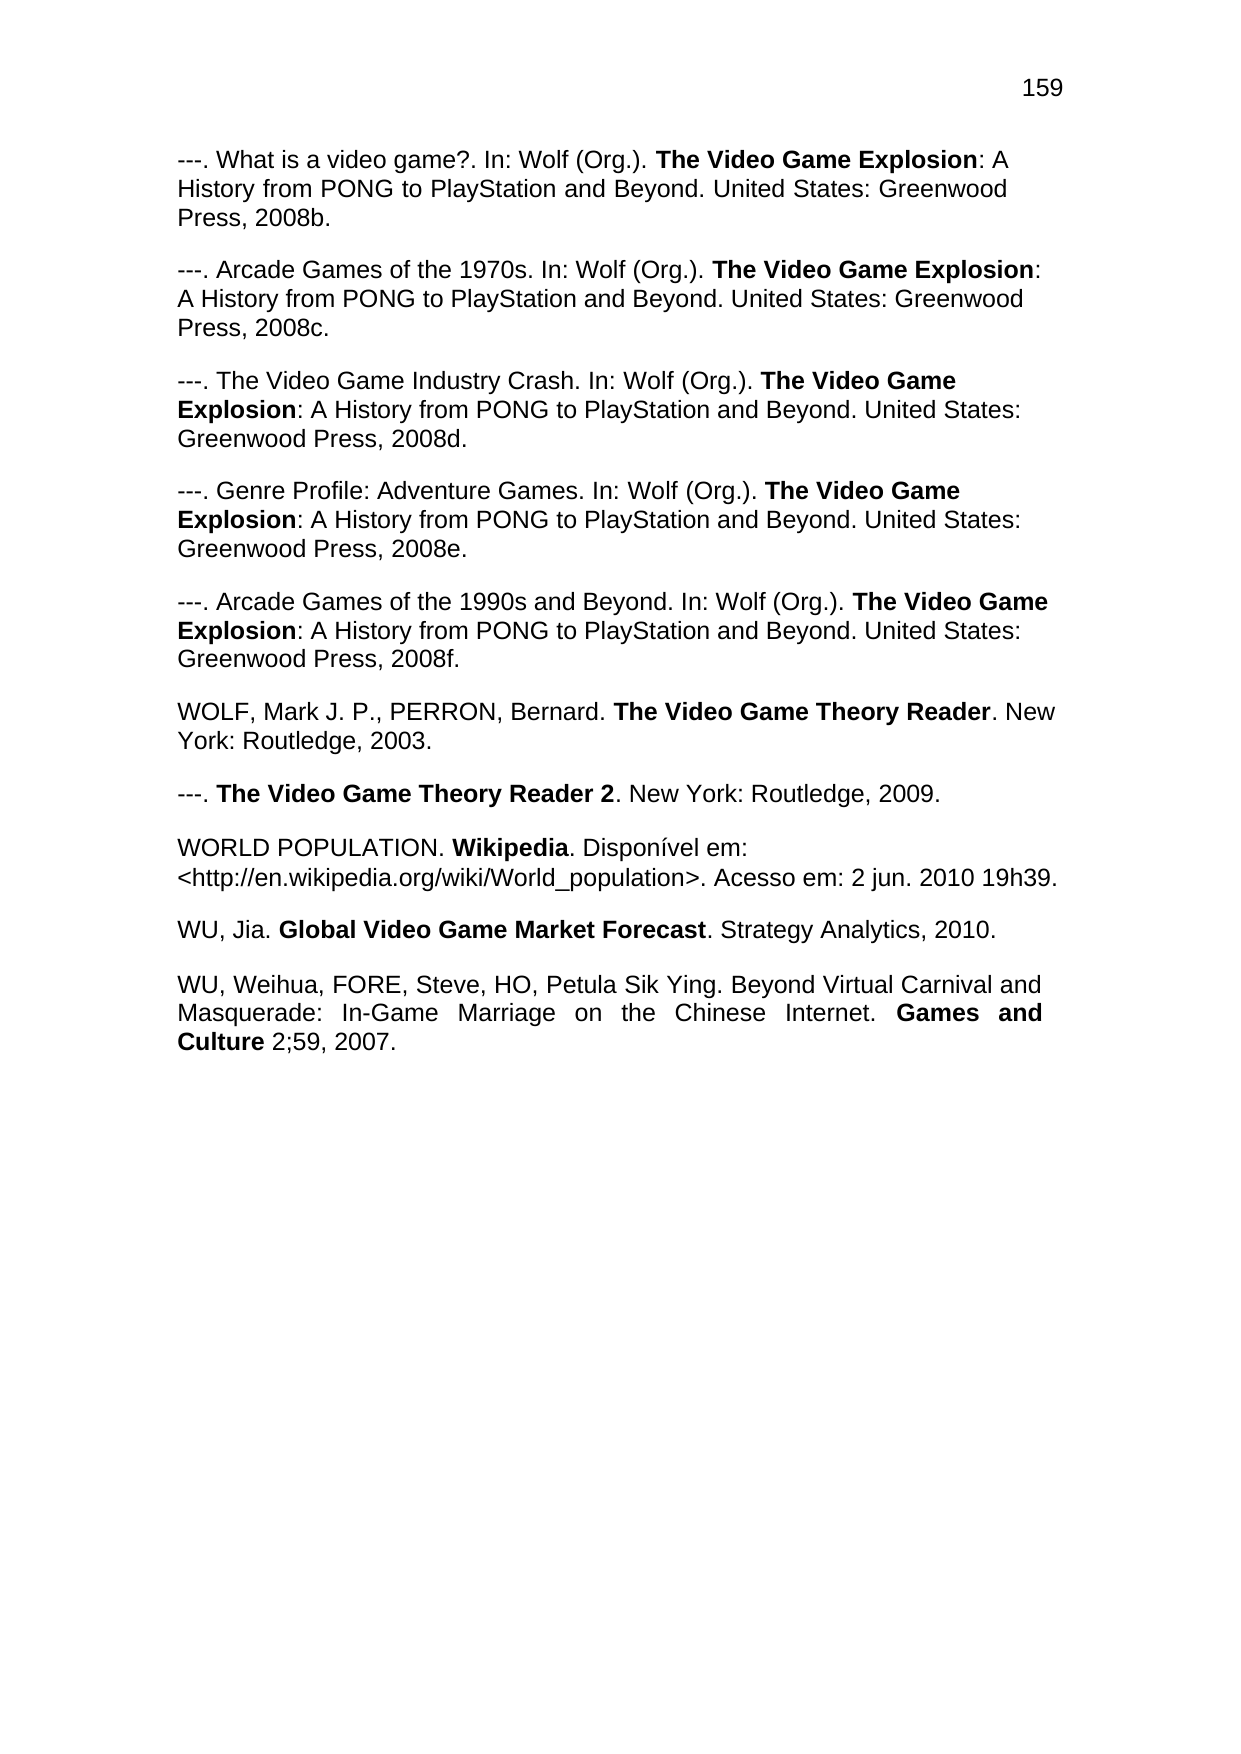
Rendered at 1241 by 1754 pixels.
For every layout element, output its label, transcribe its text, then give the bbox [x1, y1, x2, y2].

text ---. The Video Game Theory Reader 2. New York: Routledge, 2009. WORLD POPULATION. Wikipedia. Disponível em: [177, 759, 1024, 867]
text ---. What is a video game?. In: Wolf (Org.). The Video Game Explosion: A History from PONG to PlayStation and Beyond. United States: Greenwood Press, 2008b. [177, 145, 1009, 231]
text WU, Weihua, FORE, Steve, HO, Petula Sik Ying. Beyond Virtual Carnival and Masquerade: In-Game Marriage on the Chinese Internet. Games and Culture 2;59, 2007. [177, 970, 1043, 1056]
text ---. Genre Profile: Adventure Games. In: Wolf (Org.). The Video Game Explosion: A History from PONG to PlayStation and Beyond. United States: Greenwood Press, 2008e. [177, 476, 1078, 563]
text WOLF, Mark J. P., PERRON, Bernard. The Video Game Theory Reader. New York: Routledge, 2003. [177, 697, 1057, 755]
text ---. Arcade Games of the 1970s. In: Wolf (Org.). The Video Game Explosion: A History from PONG to PlayStation and Beyond. United States: Greenwood Press, 2008c. [177, 256, 1043, 342]
text <http://en.wikipedia.org/wiki/World_population>. Acesso em: 2 jun. 2010 19h39. [177, 867, 1078, 891]
text ---. Arcade Games of the 1990s and Beyond. In: Wolf (Org.). The Video Game Explosion: A History from PONG to PlayStation and Beyond. United States: Greenwood Press, 2008f. [177, 587, 1050, 673]
text WU, Jia. Global Video Game Market Forecast. Strategy Analytics, 2010. [177, 915, 1078, 944]
text ---. The Video Game Industry Crash. In: Wolf (Org.). The Video Game Explosion: A History from PONG to PlayStation and Beyond. United States: Greenwood Press, 2008d. [177, 366, 1078, 452]
